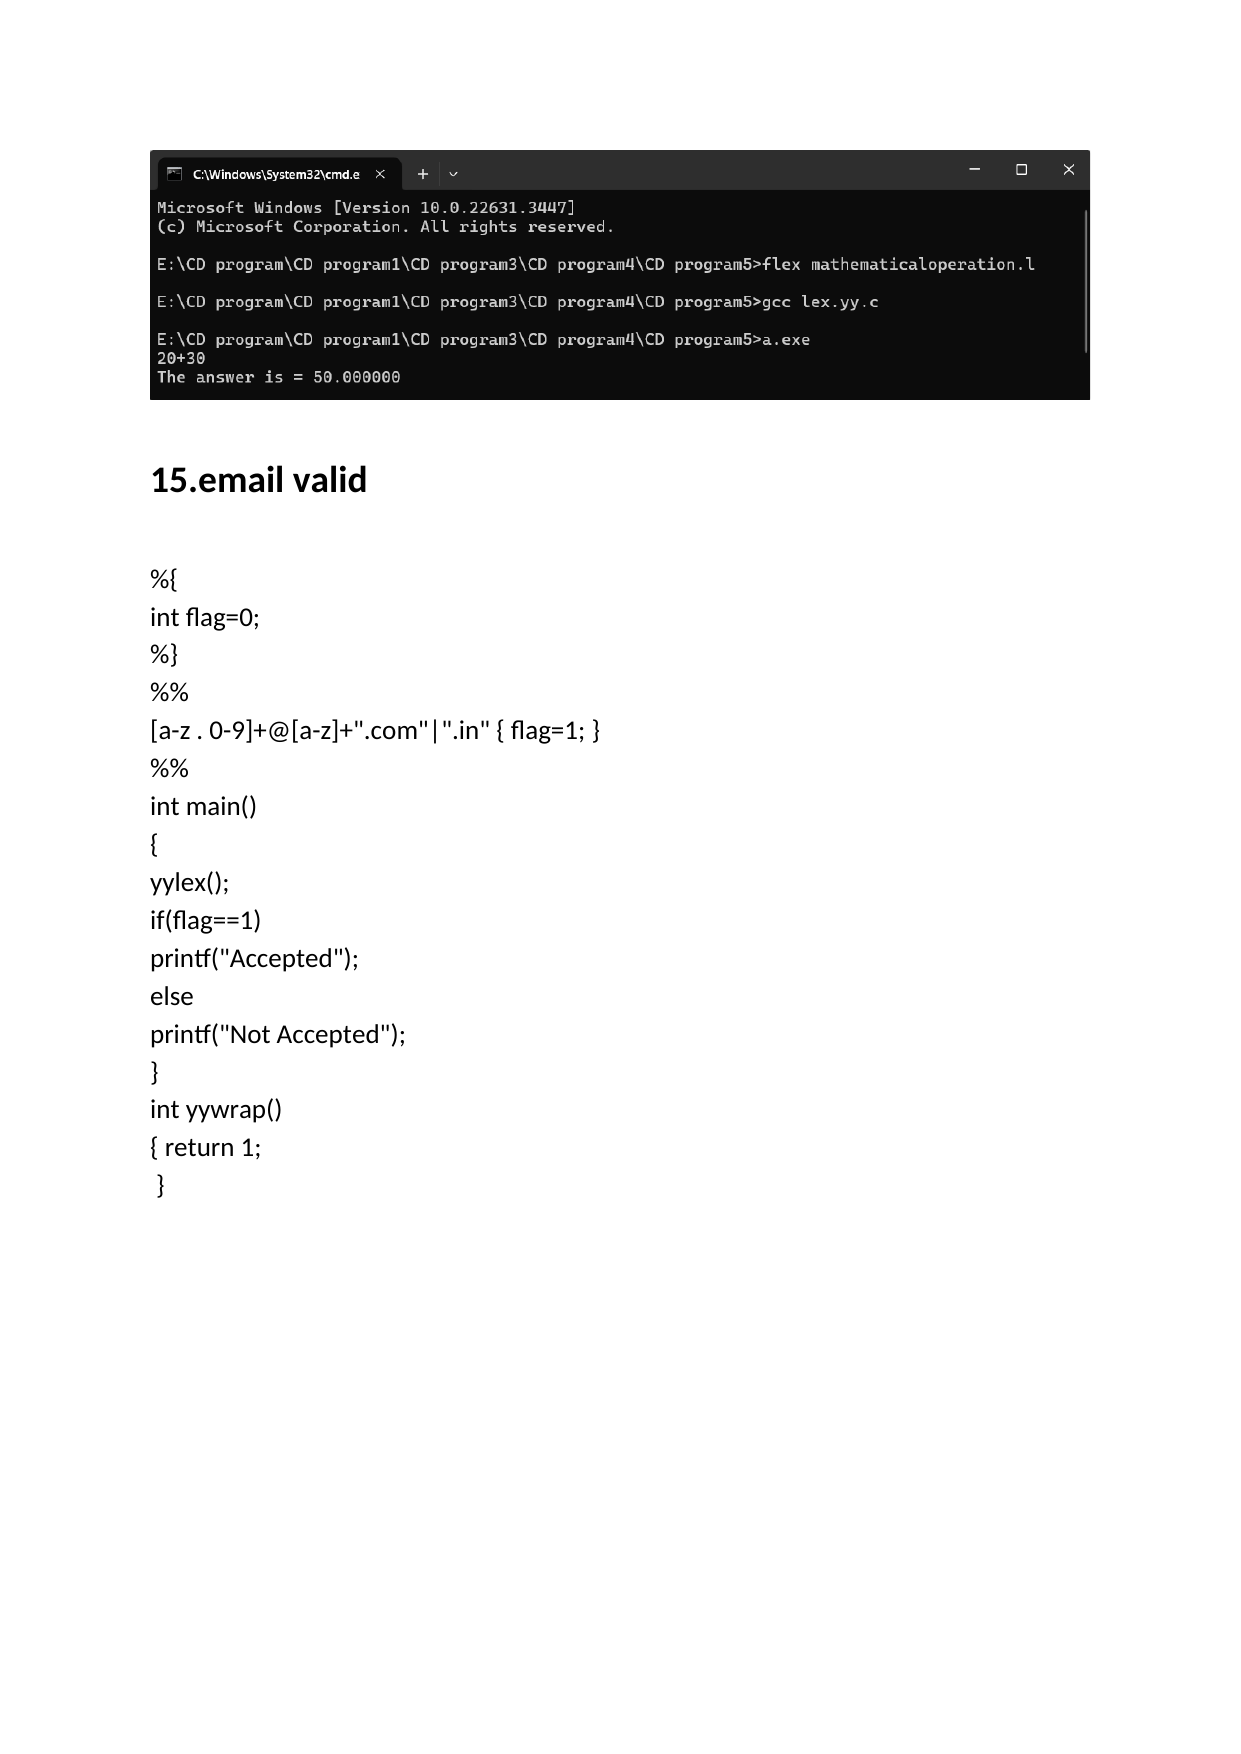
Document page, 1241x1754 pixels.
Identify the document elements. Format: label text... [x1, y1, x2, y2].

text printf("Not Accepted"); [150, 1017, 1090, 1050]
text %% [150, 676, 1090, 708]
text int flag=0; [150, 600, 1090, 633]
text else [150, 979, 1090, 1012]
text [a-z . 0-9]+@[a-z]+".com"|".in" { flag=1; } [150, 713, 1090, 746]
text %} [150, 638, 1090, 671]
text if(flag==1) [150, 903, 1090, 936]
text yylex(); [150, 865, 1090, 898]
text int main() [150, 789, 1090, 822]
picture [150, 150, 1091, 400]
text int yywrap() [150, 1093, 1090, 1126]
text 15.email valid [150, 456, 1090, 502]
text } [150, 1055, 1090, 1088]
text printf("Accepted"); [150, 941, 1090, 974]
text { [150, 827, 1090, 860]
text %% [150, 751, 1090, 784]
text } [150, 1168, 1090, 1201]
text %{ [150, 562, 1090, 595]
text { return 1; [150, 1131, 1090, 1163]
